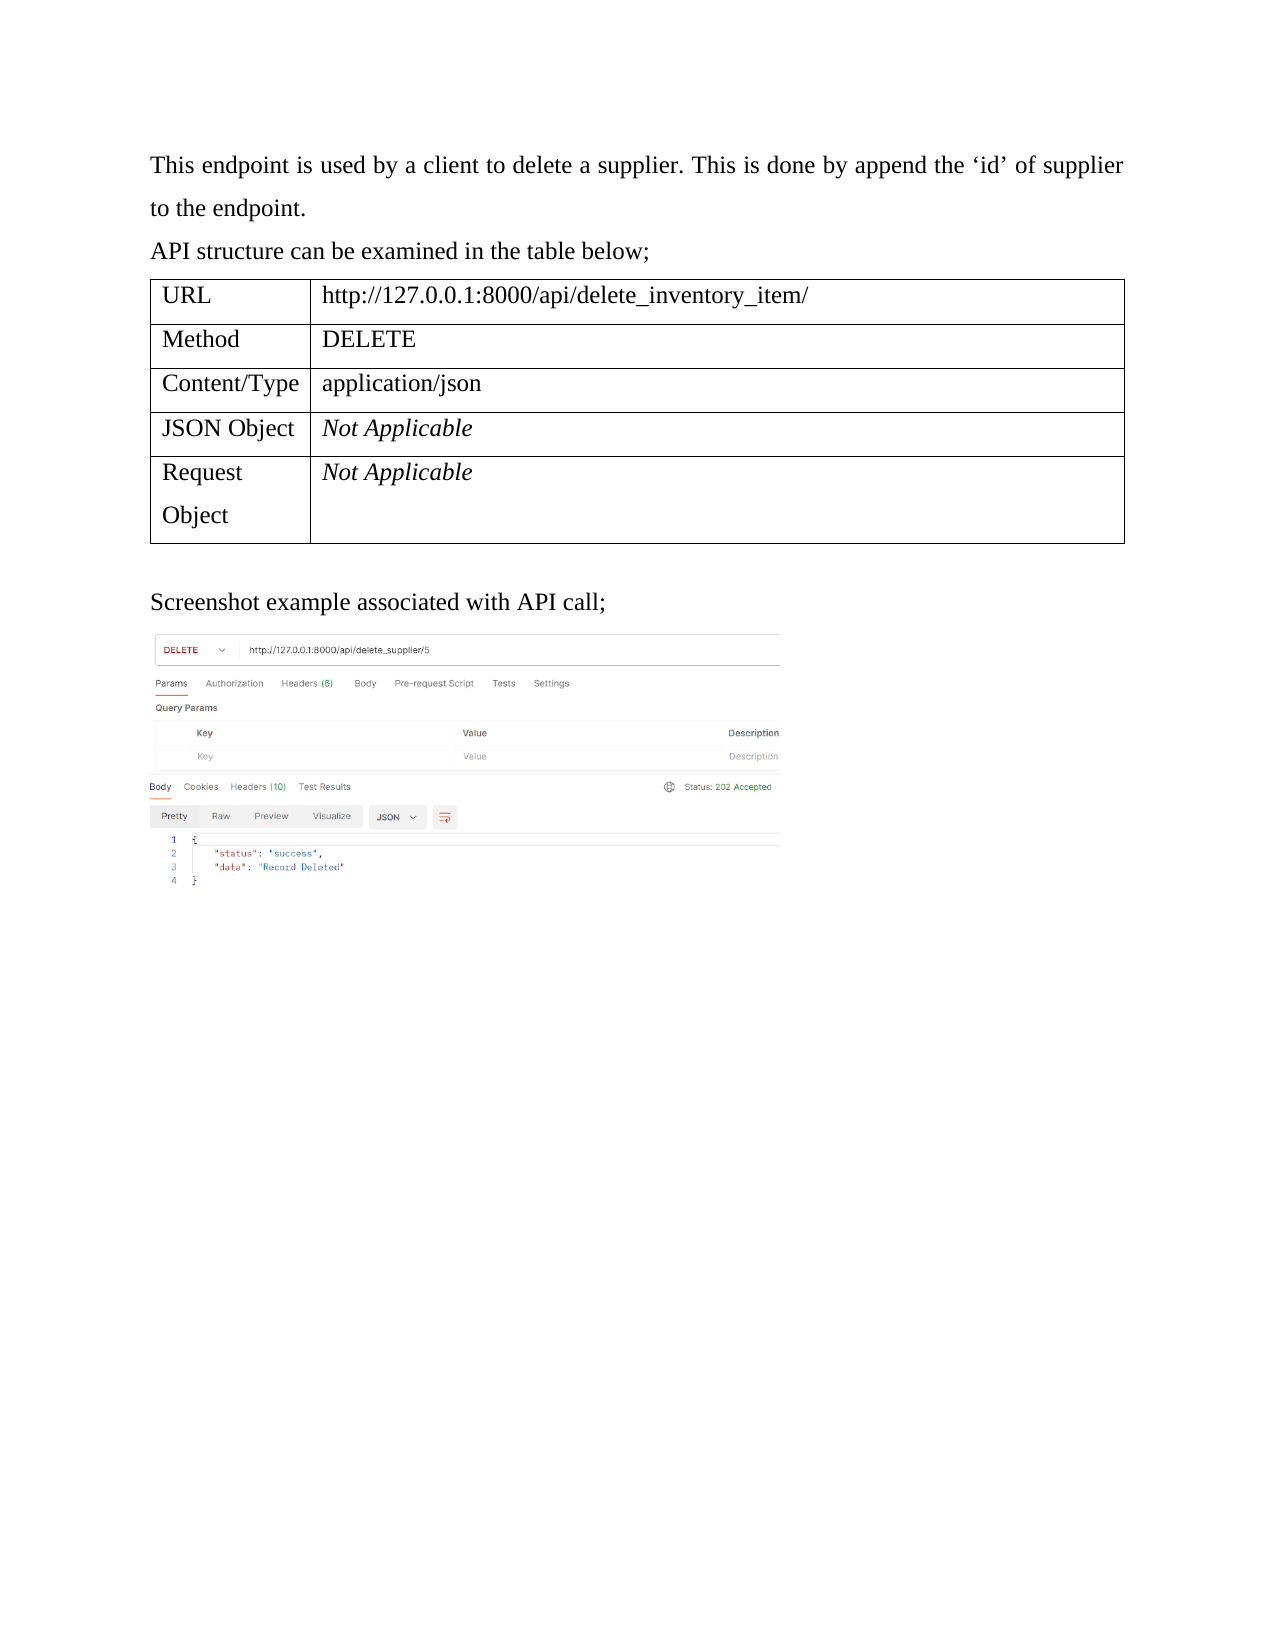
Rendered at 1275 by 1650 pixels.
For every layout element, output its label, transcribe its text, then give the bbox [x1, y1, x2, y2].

picture [150, 630, 781, 924]
table_cell Method [151, 325, 310, 367]
text Screenshot example associated with API call; [150, 587, 1125, 616]
table_header URL [151, 280, 310, 323]
table_cell Request Object [151, 457, 310, 543]
text API structure can be examined in the table below; [150, 236, 1125, 265]
table_cell Not Applicable [311, 413, 1124, 456]
table_cell Content/Type [151, 369, 310, 412]
text This endpoint is used by a client to delete a supplier. This is done by append the ‘id’ of supplier to the endpoint. [150, 150, 1125, 222]
table_cell Not Applicable [311, 457, 1124, 543]
table_cell application/json [311, 369, 1124, 412]
table_cell DELETE [311, 325, 1124, 367]
table_header http://127.0.0.1:8000/api/delete_inventory_item/ [311, 280, 1124, 323]
table_cell JSON Object [151, 413, 310, 456]
